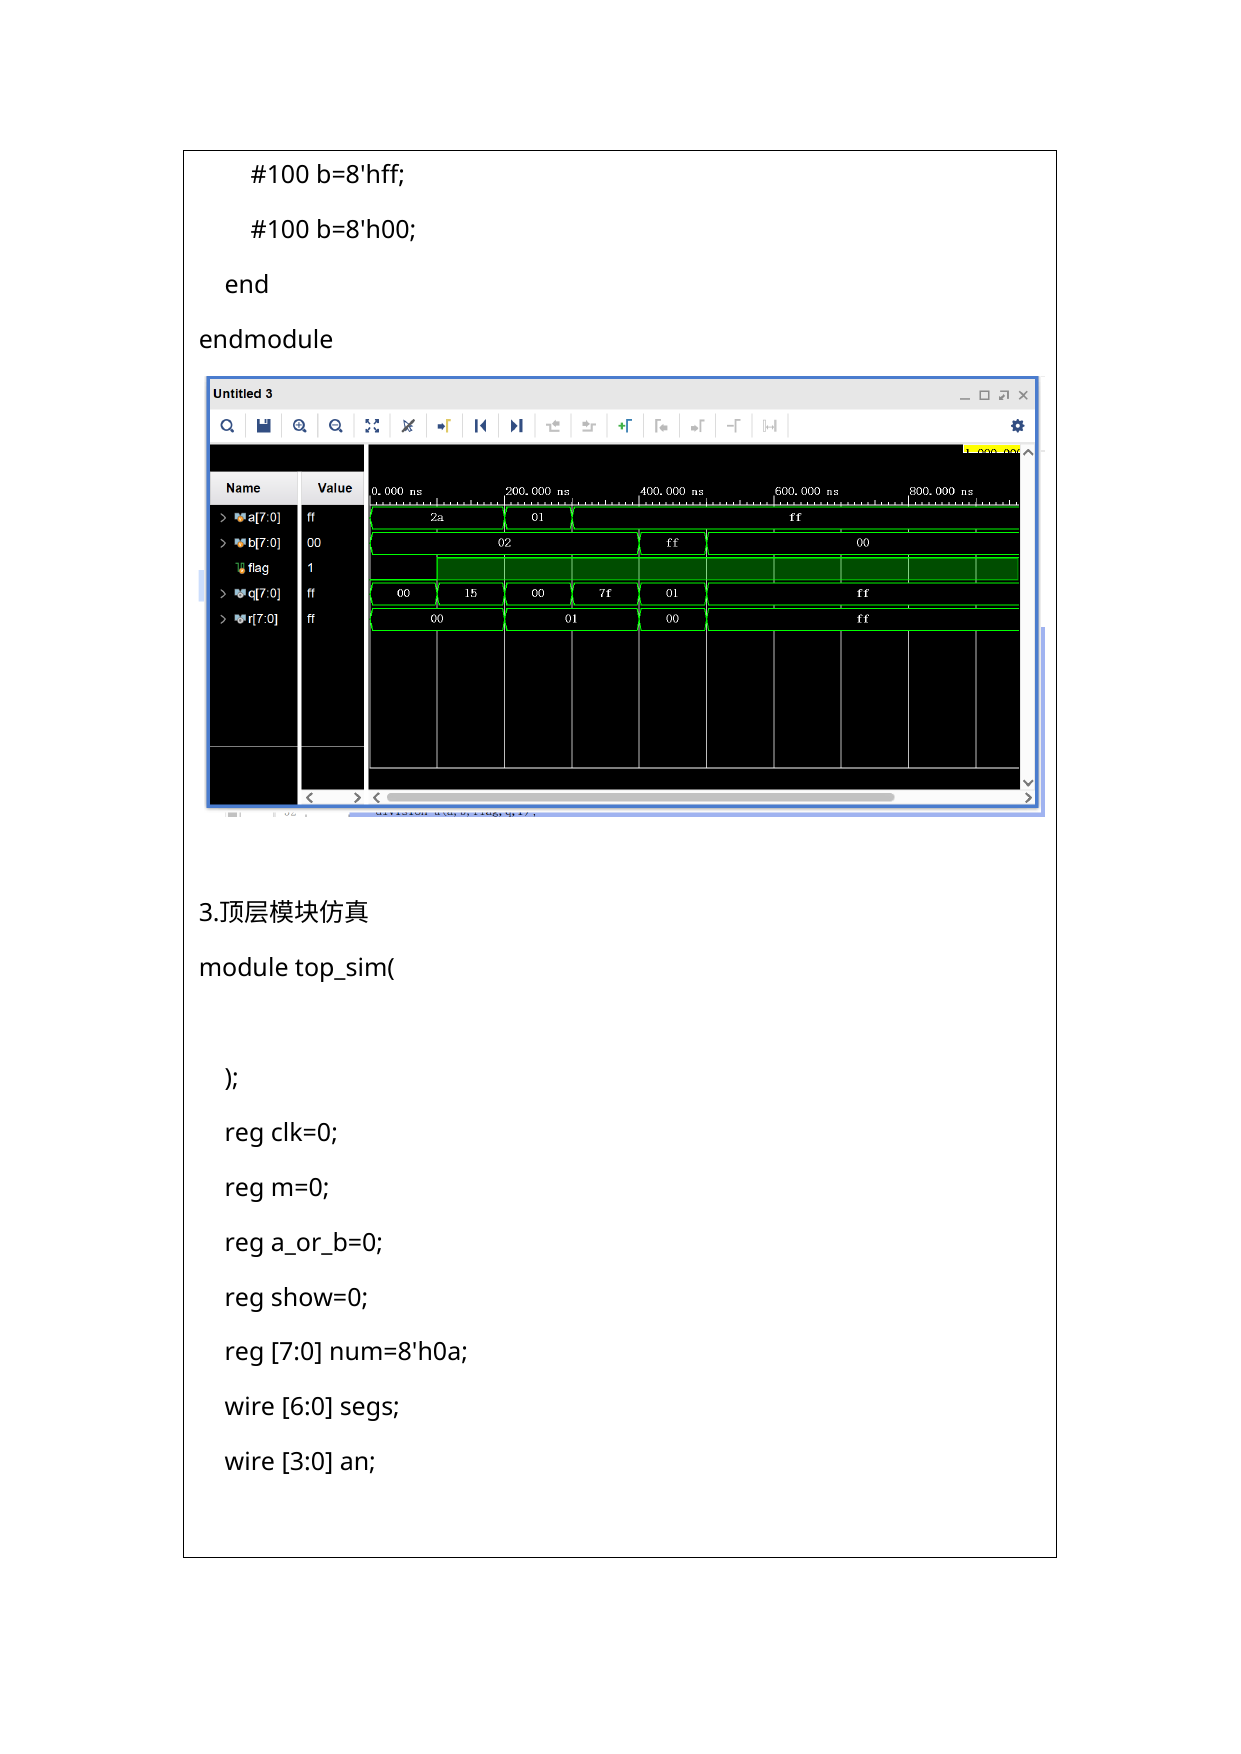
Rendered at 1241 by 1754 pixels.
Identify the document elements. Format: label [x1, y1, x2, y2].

table_cell [184, 151, 1056, 1557]
picture [198, 376, 1045, 817]
